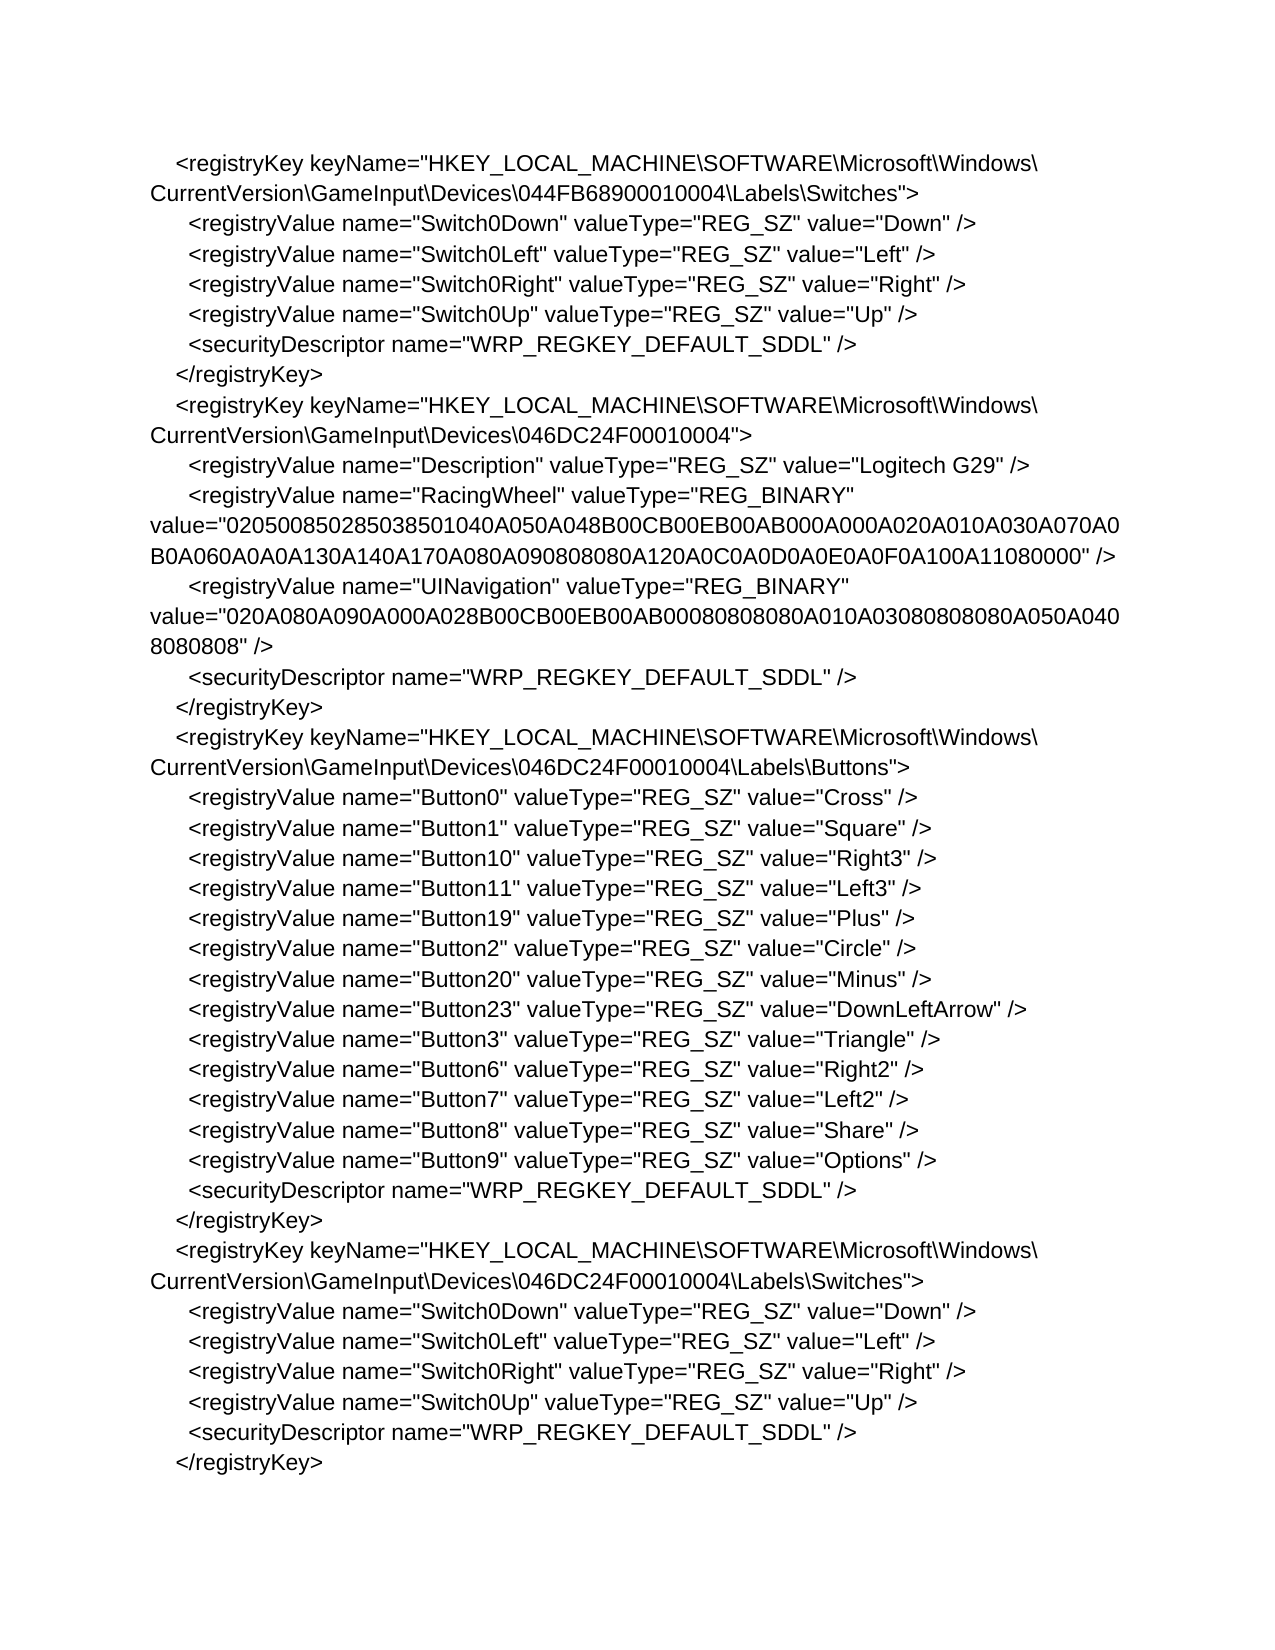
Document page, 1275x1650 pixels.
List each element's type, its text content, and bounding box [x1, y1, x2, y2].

text <registryValue name="Description" valueType="REG_SZ" value="Logitech G29" /> [150, 452, 1125, 478]
text <securityDescriptor name="WRP_REGKEY_DEFAULT_SDDL" /> [150, 1419, 1125, 1445]
text <registryKey keyName="HKEY_LOCAL_MACHINE\SOFTWARE\Microsoft\Windows\CurrentVersion\GameInput\Devices\044FB68900010004\Labels\Switches"> [150, 150, 1125, 207]
text <registryValue name="Switch0Up" valueType="REG_SZ" value="Up" /> [150, 301, 1125, 327]
text <registryValue name="Button9" valueType="REG_SZ" value="Options" /> [150, 1147, 1125, 1173]
text <registryValue name="Button19" valueType="REG_SZ" value="Plus" /> [150, 905, 1125, 932]
text <registryValue name="Button10" valueType="REG_SZ" value="Right3" /> [150, 845, 1125, 871]
text <registryValue name="Button2" valueType="REG_SZ" value="Circle" /> [150, 935, 1125, 962]
text <registryValue name="Button1" valueType="REG_SZ" value="Square" /> [150, 814, 1125, 841]
text <securityDescriptor name="WRP_REGKEY_DEFAULT_SDDL" /> [150, 331, 1125, 358]
text <securityDescriptor name="WRP_REGKEY_DEFAULT_SDDL" /> [150, 663, 1125, 690]
text <registryValue name="Switch0Up" valueType="REG_SZ" value="Up" /> [150, 1388, 1125, 1415]
text <registryValue name="Button0" valueType="REG_SZ" value="Cross" /> [150, 784, 1125, 811]
text </registryKey> [150, 361, 1125, 388]
text <registryValue name="Button7" valueType="REG_SZ" value="Left2" /> [150, 1086, 1125, 1113]
text <registryValue name="Button23" valueType="REG_SZ" value="DownLeftArrow" /> [150, 996, 1125, 1022]
text <registryValue name="Button6" valueType="REG_SZ" value="Right2" /> [150, 1056, 1125, 1083]
text <registryValue name="Button11" valueType="REG_SZ" value="Left3" /> [150, 875, 1125, 901]
text <registryValue name="Switch0Right" valueType="REG_SZ" value="Right" /> [150, 1358, 1125, 1385]
text <registryValue name="Button3" valueType="REG_SZ" value="Triangle" /> [150, 1026, 1125, 1052]
text <registryValue name="UINavigation" valueType="REG_BINARY" value="020A080A090A000A028B00CB00EB00AB00080808080A010A03080808080A050A0408080808" /> [150, 573, 1125, 660]
text <registryValue name="Button20" valueType="REG_SZ" value="Minus" /> [150, 966, 1125, 992]
text <securityDescriptor name="WRP_REGKEY_DEFAULT_SDDL" /> [150, 1177, 1125, 1203]
text <registryValue name="Switch0Down" valueType="REG_SZ" value="Down" /> [150, 210, 1125, 237]
text <registryValue name="Switch0Left" valueType="REG_SZ" value="Left" /> [150, 1328, 1125, 1354]
text <registryKey keyName="HKEY_LOCAL_MACHINE\SOFTWARE\Microsoft\Windows\CurrentVersion\GameInput\Devices\046DC24F00010004\Labels\Buttons"> [150, 724, 1125, 781]
text <registryValue name="Button8" valueType="REG_SZ" value="Share" /> [150, 1117, 1125, 1143]
text <registryKey keyName="HKEY_LOCAL_MACHINE\SOFTWARE\Microsoft\Windows\CurrentVersion\GameInput\Devices\046DC24F00010004\Labels\Switches"> [150, 1237, 1125, 1294]
text <registryKey keyName="HKEY_LOCAL_MACHINE\SOFTWARE\Microsoft\Windows\CurrentVersion\GameInput\Devices\046DC24F00010004"> [150, 392, 1125, 448]
text <registryValue name="RacingWheel" valueType="REG_BINARY" value="020500850285038501040A050A048B00CB00EB00AB000A000A020A010A030A070A0B0A060A0A0A130A140A170A080A090808080A120A0C0A0D0A0E0A0F0A100A11080000" /> [150, 482, 1125, 569]
text </registryKey> [150, 1449, 1125, 1475]
text </registryKey> [150, 1207, 1125, 1234]
text <registryValue name="Switch0Right" valueType="REG_SZ" value="Right" /> [150, 271, 1125, 297]
text <registryValue name="Switch0Down" valueType="REG_SZ" value="Down" /> [150, 1298, 1125, 1324]
text <registryValue name="Switch0Left" valueType="REG_SZ" value="Left" /> [150, 241, 1125, 267]
text </registryKey> [150, 694, 1125, 720]
